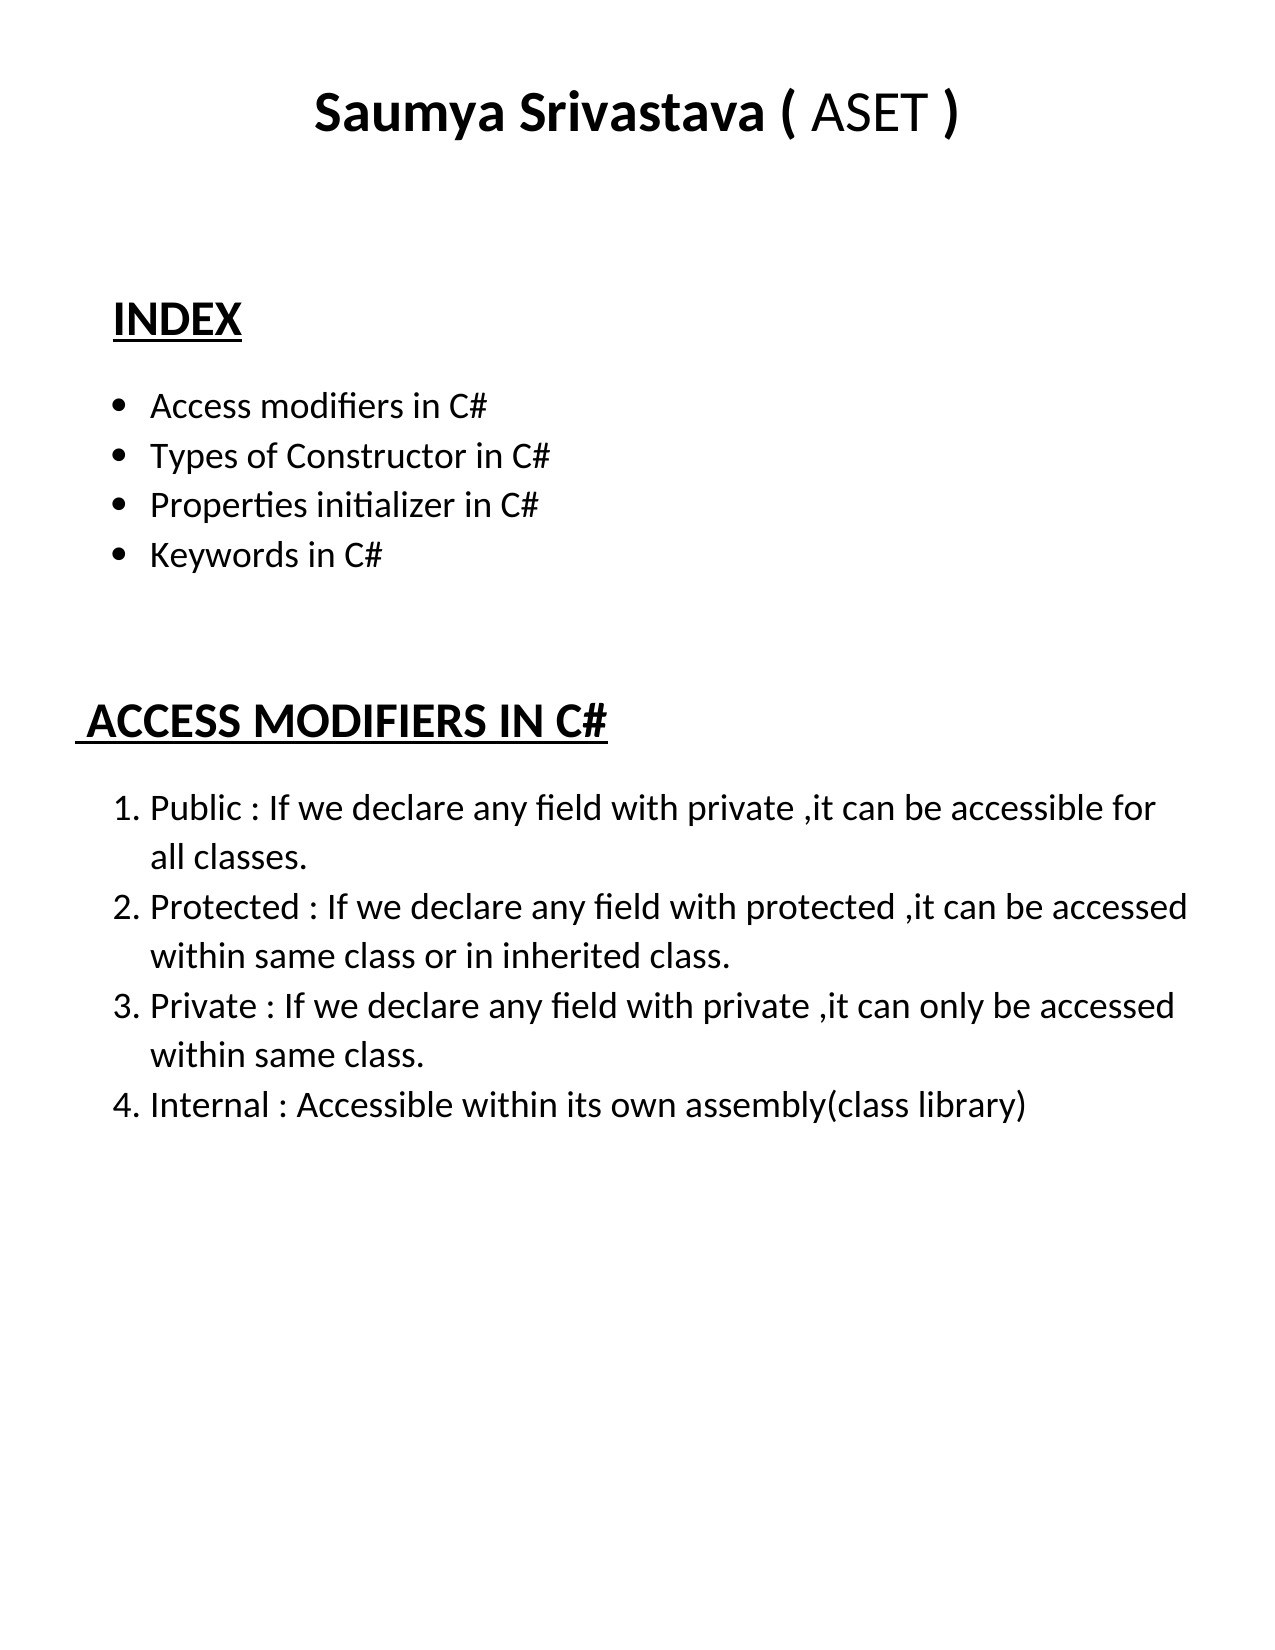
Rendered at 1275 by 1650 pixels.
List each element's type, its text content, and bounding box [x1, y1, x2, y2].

list Internal : Accessible within its own assembly(class library) [112, 1081, 1200, 1127]
list Protected : If we declare any field with protected ,it can be accessed within same class or in inherited class. [112, 883, 1200, 978]
list Types of Constructor in C# [112, 432, 1200, 477]
list Keywords in C# [112, 531, 1200, 576]
text ACCESS MODIFIERS IN C# [75, 689, 1200, 750]
list Properties initializer in C# [112, 481, 1200, 527]
text Saumya Srivastava ( ASET ) [75, 75, 1200, 146]
list Public : If we declare any field with private ,it can be accessible for all classes. [112, 784, 1200, 879]
text INDEX [75, 287, 1200, 348]
list Private : If we declare any field with private ,it can only be accessed within same class. [112, 982, 1200, 1077]
list Access modifiers in C# [112, 382, 1200, 428]
